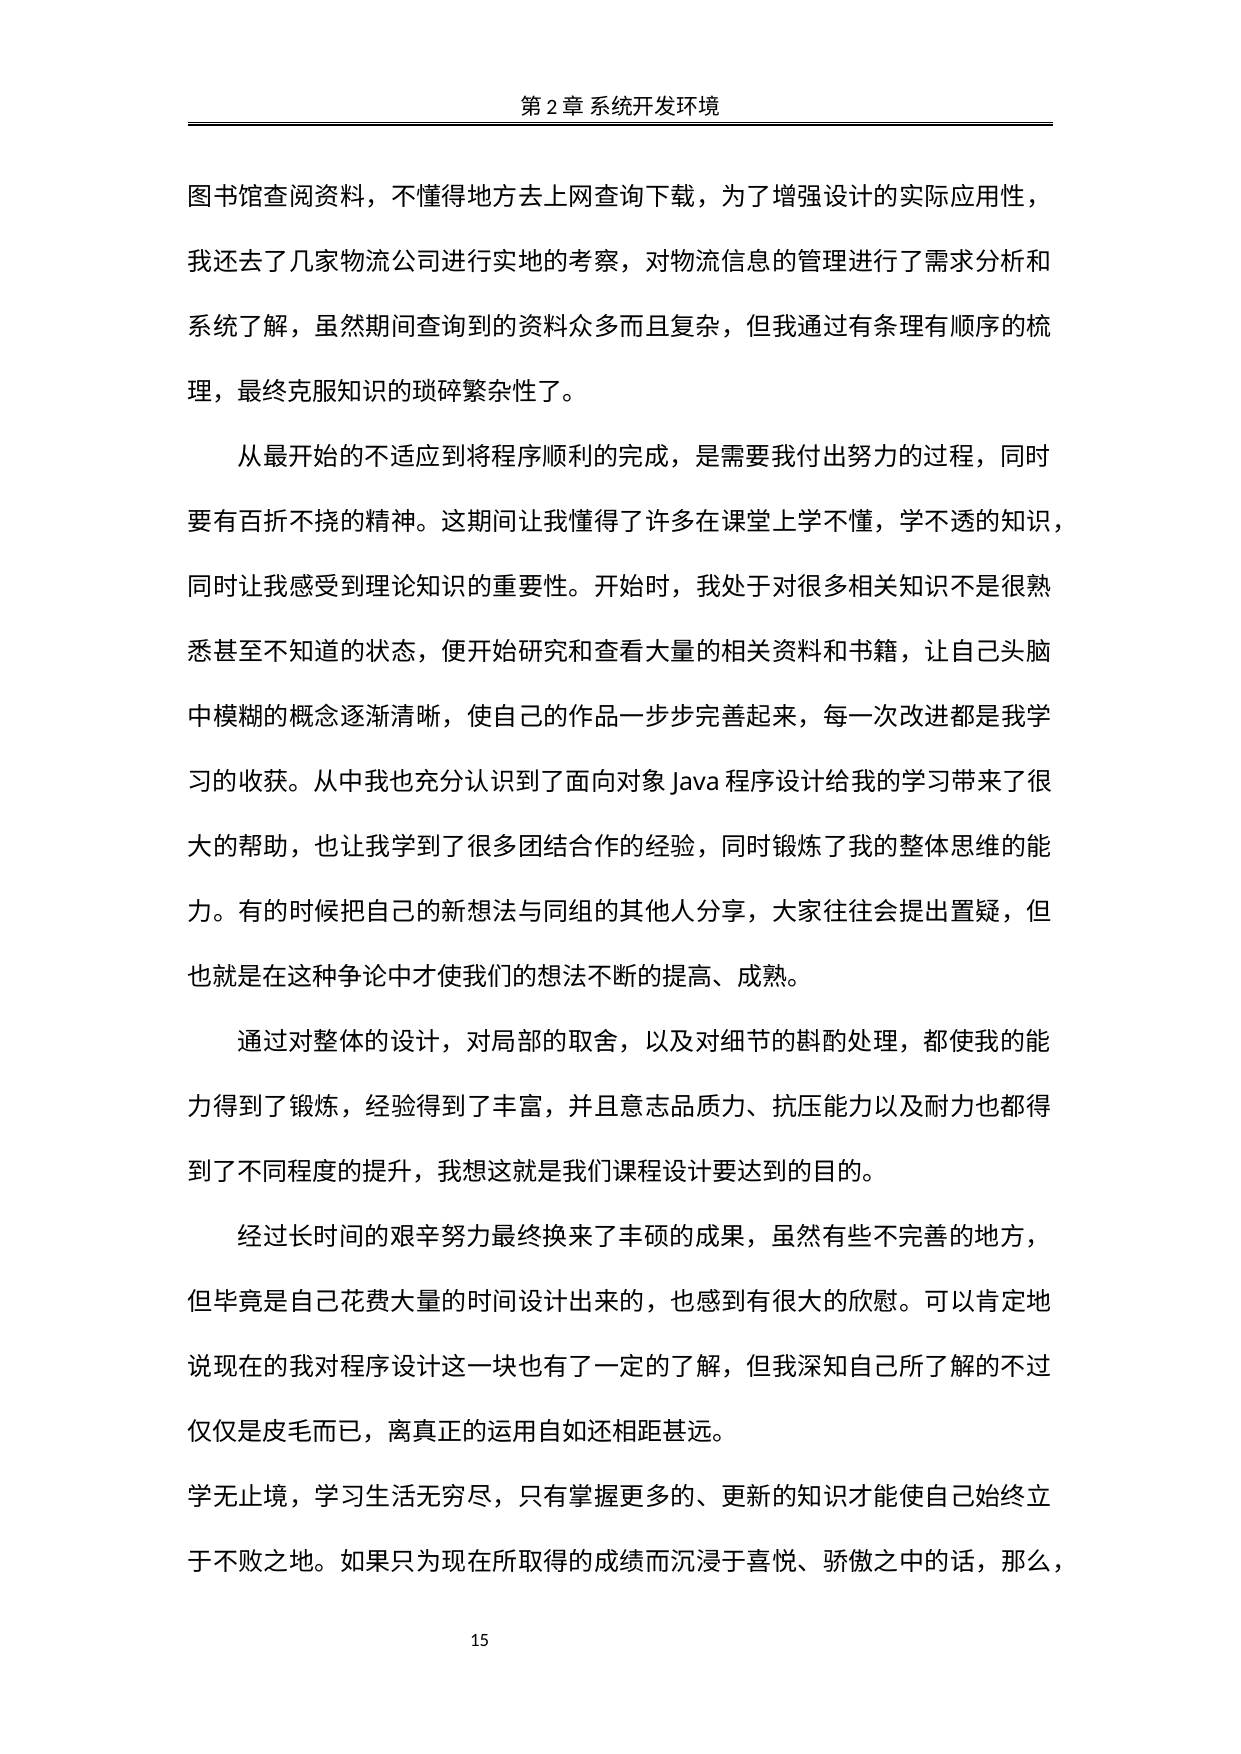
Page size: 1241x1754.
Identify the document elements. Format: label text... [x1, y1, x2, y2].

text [187, 1462, 1053, 1592]
text 通过对整体的设计，对局部的取舍，以及对细节的斟酌处理，都使我的能力得到了锻炼，经验得到了丰富，并且意志品质力、抗压能力以及耐力也都得到了不同程度的提升，我想这就是我们课程设计要达到的目的。 [187, 1007, 1053, 1202]
text 从最开始的不适应到将程序顺利的完成，是需要我付出努力的过程，同时要有百折不挠的精神。这期间让我懂得了许多在课堂上学不懂，学不透的知识，同时让我感受到理论知识的重要性。开始时，我处于对很多相关知识不是很熟悉甚至不知道的状态，便开始研究和查看大量的相关资料和书籍，让自己头脑中模糊的概念逐渐清晰，使自己的作品一步步完善起来，每一次改进都是我学习的收获。从中我也充分认识到了面向对象Java程序设计给我的学习带来了很大的帮助，也让我学到了很多团结合作的经验，同时锻炼了我的整体思维的能力。有的时候把自己的新想法与同组的其他人分享，大家往往会提出置疑，但也就是在这种争论中才使我们的想法不断的提高、成熟。 [187, 422, 1053, 1007]
text 经过长时间的艰辛努力最终换来了丰硕的成果，虽然有些不完善的地方，但毕竟是自己花费大量的时间设计出来的，也感到有很大的欣慰。可以肯定地说现在的我对程序设计这一块也有了一定的了解，但我深知自己所了解的不过仅仅是皮毛而已，离真正的运用自如还相距甚远。 [187, 1202, 1053, 1462]
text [187, 162, 1053, 422]
